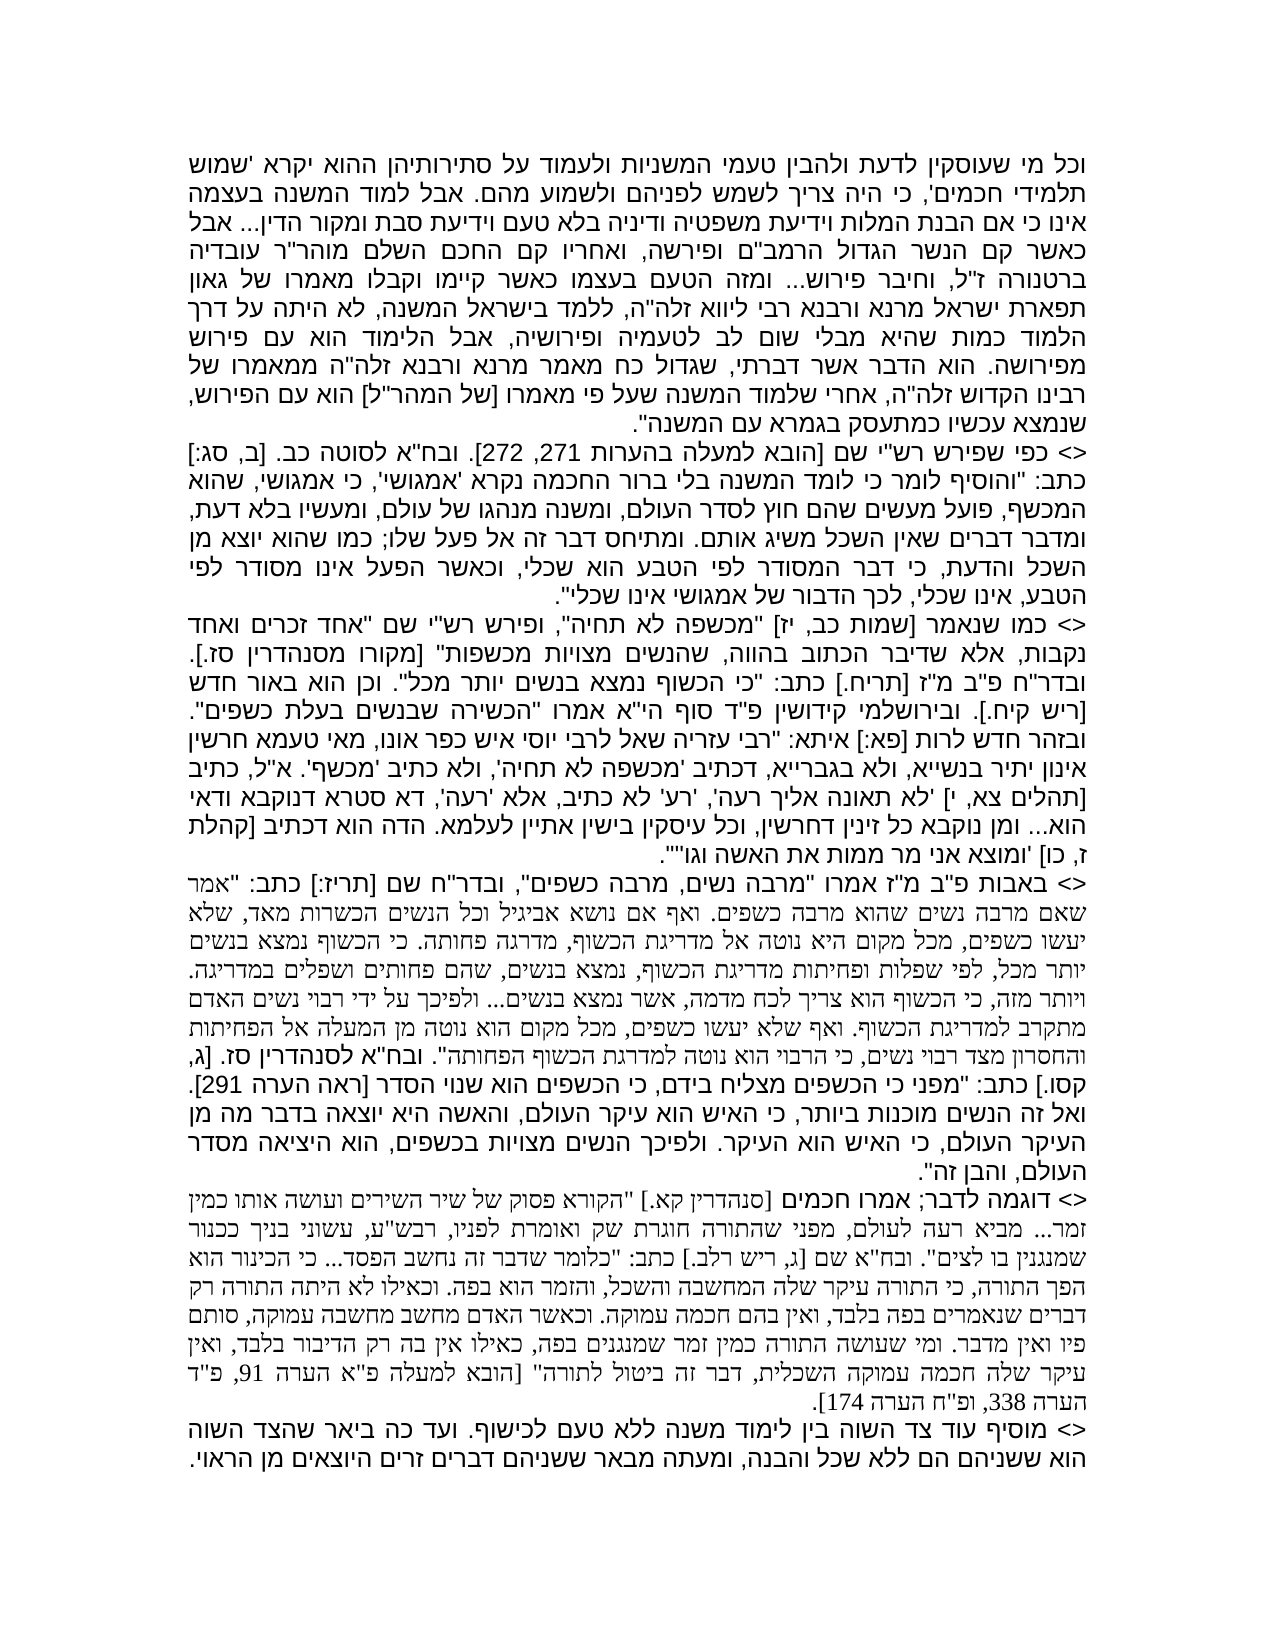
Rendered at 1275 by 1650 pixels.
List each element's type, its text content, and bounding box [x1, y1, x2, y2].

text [187, 150, 1087, 581]
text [187, 1357, 1087, 1472]
text <> כפי שפירש רש"י שם [הובא למעלה בהערות 271, 272]. ובח"א לסוטה כב. [ב, סג:] כתב: "והוסיף לומר כי לומד המשנה בלי ברור החכמה נקרא 'אמגושי', כי אמגושי, שהוא המכשף, פועל מעשים שהם חוץ לסדר העולם, ומשנה מנהגו של עולם, ומעשיו בלא דעת, ומדבר דברים שאין השכל משיג אותם. ומתיחס דבר זה אל פעל שלו; כמו שהוא יוצא מן השכל והדעת, כי דבר המסודר לפי הטבע הוא שכלי, וכאשר הפעל אינו מסודר לפי הטבע, אינו שכלי, לכך הדבור של אמגושי אינו שכלי". [187, 1185, 1087, 1357]
text <> מן הראוי להביא כאן את דבריו של התוספות יום טוב, שבהקדמתו הזכיר את תקנת רבו המהר"ל ללימוד משניות בישראל, וז"ל: "כשם שרבינו הקדוש, רבי יהודה הנשיא... דריש להו 'ולעולם הוי רץ למשנה יותר מגמרא', כדאיתא בסוף פרק שני דב"מ [לג:], כמו כן רבינו הגדול מרנא ורבנא הגאון רבי יהודה ליווא ב"ר בצלאל זלה"ה, שנתעסק בישיבה והרביץ תורה לרבים במדה הגדולה, היא מדת הגמרא כמפורסם, הדר דרש לרוץ למשנה, עד שנתחברו חבורות חבורות כתות כתות... ומתעסקין יום יום פרק מפרקי המשניות וחוזרין חלילה חלילה. ומאת ה' היתה זאת חוק ולא יעבור... וגדול כח מאמרו של רבינו הגדול ממאמרו של רבינו הקדוש. דאילו המשנה שאמר רבינו הקדוש לרוץ בתרה, היינו כסידורה בהלכות מבלי שום שכל ולב להבין טעמיה, ולעמוד על סתירותיהן... כי זאת היתה כוונת רבינו הקדוש בחבור המשנה ללמד לתלמידיו בלשון קצרה כל דין ודין כמות שהוא. אבל טעמיהם הניחם בעל פה לחכמים וליודעים, ולא קבעם במשנה שמסורה לכל. וכל מי שעוסקין לדעת ולהבין טעמי המשניות ולעמוד על סתירותיהן ההוא יקרא 'שמוש תלמידי חכמים', כי היה צריך לשמש לפניהם ולשמוע מהם. אבל למוד המשנה בעצמה אינו כי אם הבנת המלות וידיעת משפטיה ודיניה בלא טעם וידיעת סבת ומקור הדין... אבל כאשר קם הנשר הגדול הרמב"ם ופירשה, ואחריו קם החכם השלם מוהר"ר עובדיה ברטנורה ז"ל, וחיבר פירוש... ומזה הטעם בעצמו כאשר קיימו וקבלו מאמרו של גאון תפארת ישראל מרנא ורבנא רבי ליווא זלה"ה, ללמד בישראל המשנה, לא היתה על דרך הלמוד כמות שהיא מבלי שום לב לטעמיה ופירושיה, אבל הלימוד הוא עם פירוש מפירושה. הוא הדבר אשר דברתי, שגדול כח מאמר מרנא ורבנא זלה"ה ממאמרו של רבינו הקדוש זלה"ה, אחרי שלמוד המשנה שעל פי מאמרו [של המהר"ל] הוא עם הפירוש, שנמצא עכשיו כמתעסק בגמרא עם המשנה". [187, 581, 1087, 1185]
